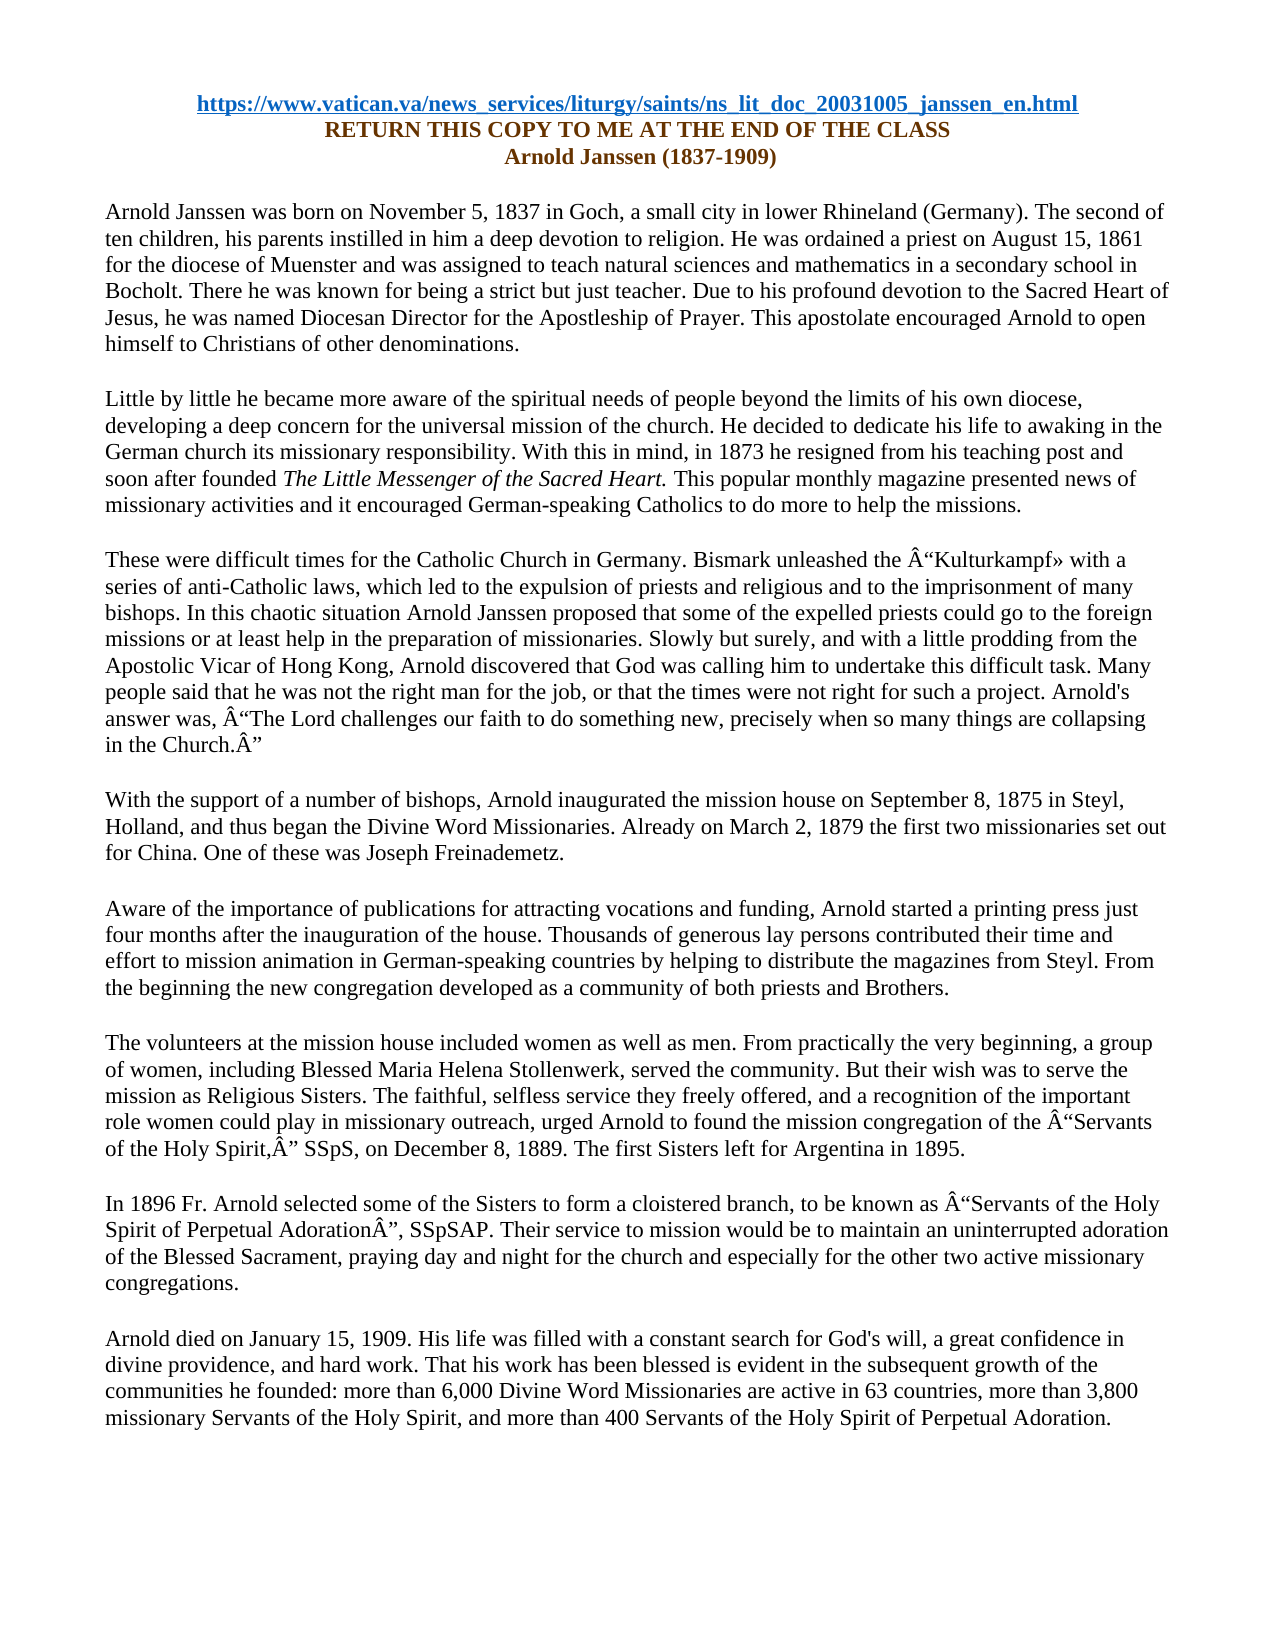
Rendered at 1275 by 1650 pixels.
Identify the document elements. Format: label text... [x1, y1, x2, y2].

text In 1896 Fr. Arnold selected some of the Sisters to form a cloistered branch, to be known as Â“Servants of the Holy Spirit of Perpetual AdorationÂ”, SSpSAP. Their service to mission would be to maintain an uninterrupted adoration of the Blessed Sacrament, praying day and night for the church and especially for the other two active missionary congregations. [105, 1190, 1170, 1296]
text https://www.vatican.va/news_services/liturgy/saints/ns_lit_doc_20031005_janssen_en.html [105, 90, 1170, 116]
text Aware of the importance of publications for attracting vocations and funding, Arnold started a printing press just four months after the inauguration of the house. Thousands of generous lay persons contributed their time and effort to mission animation in German-speaking countries by helping to distribute the magazines from Steyl. From the beginning the new congregation developed as a community of both priests and Brothers. [105, 895, 1170, 1000]
text Little by little he became more aware of the spiritual needs of people beyond the limits of his own diocese, developing a deep concern for the universal mission of the church. He decided to dedicate his life to awaking in the German church its missionary responsibility. With this in mind, in 1873 he resigned from his teaching post and soon after founded The Little Messenger of the Sacred Heart. This popular monthly magazine presented news of missionary activities and it encouraged German-speaking Catholics to do more to help the missions. [105, 386, 1170, 517]
text The volunteers at the mission house included women as well as men. From practically the very beginning, a group of women, including Blessed Maria Helena Stollenwerk, served the community. But their wish was to serve the mission as Religious Sisters. The faithful, selfless service they freely offered, and a recognition of the important role women could play in missionary outreach, urged Arnold to found the mission congregation of the Â“Servants of the Holy Spirit,Â” SSpS, on December 8, 1889. The first Sisters left for Argentina in 1895. [105, 1029, 1170, 1161]
text Arnold died on January 15, 1909. His life was filled with a constant search for God's will, a great confidence in divine providence, and hard work. That his work has been blessed is evident in the subsequent growth of the communities he founded: more than 6,000 Divine Word Missionaries are active in 63 countries, more than 3,800 missionary Servants of the Holy Spirit, and more than 400 Servants of the Holy Spirit of Perpetual Adoration. [105, 1325, 1170, 1430]
text Arnold Janssen (1837-1909) [105, 143, 1170, 169]
text Arnold Janssen was born on November 5, 1837 in Goch, a small city in lower Rhineland (Germany). The second of ten children, his parents instilled in him a deep devotion to religion. He was ordained a priest on August 15, 1861 for the diocese of Muenster and was assigned to teach natural sciences and mathematics in a secondary school in Bocholt. There he was known for being a strict but just teacher. Due to his profound devotion to the Sacred Heart of Jesus, he was named Diocesan Director for the Apostleship of Prayer. This apostolate encouraged Arnold to open himself to Christians of other denominations. [105, 198, 1170, 356]
text These were difficult times for the Catholic Church in Germany. Bismark unleashed the Â“Kulturkampf» with a series of anti-Catholic laws, which led to the expulsion of priests and religious and to the imprisonment of many bishops. In this chaotic situation Arnold Janssen proposed that some of the expelled priests could go to the foreign missions or at least help in the preparation of missionaries. Slowly but surely, and with a little prodding from the Apostolic Vicar of Hong Kong, Arnold discovered that God was calling him to undertake this difficult task. Many people said that he was not the right man for the job, or that the times were not right for such a project. Arnold's answer was, Â“The Lord challenges our faith to do something new, precisely when so many things are collapsing in the Church.Â” [105, 546, 1170, 757]
text With the support of a number of bishops, Arnold inaugurated the mission house on September 8, 1875 in Steyl, Holland, and thus began the Divine Word Missionaries. Already on March 2, 1879 the first two missionaries set out for China. One of these was Joseph Freinademetz. [105, 786, 1170, 866]
text RETURN THIS COPY TO ME AT THE END OF THE CLASS [105, 116, 1170, 143]
